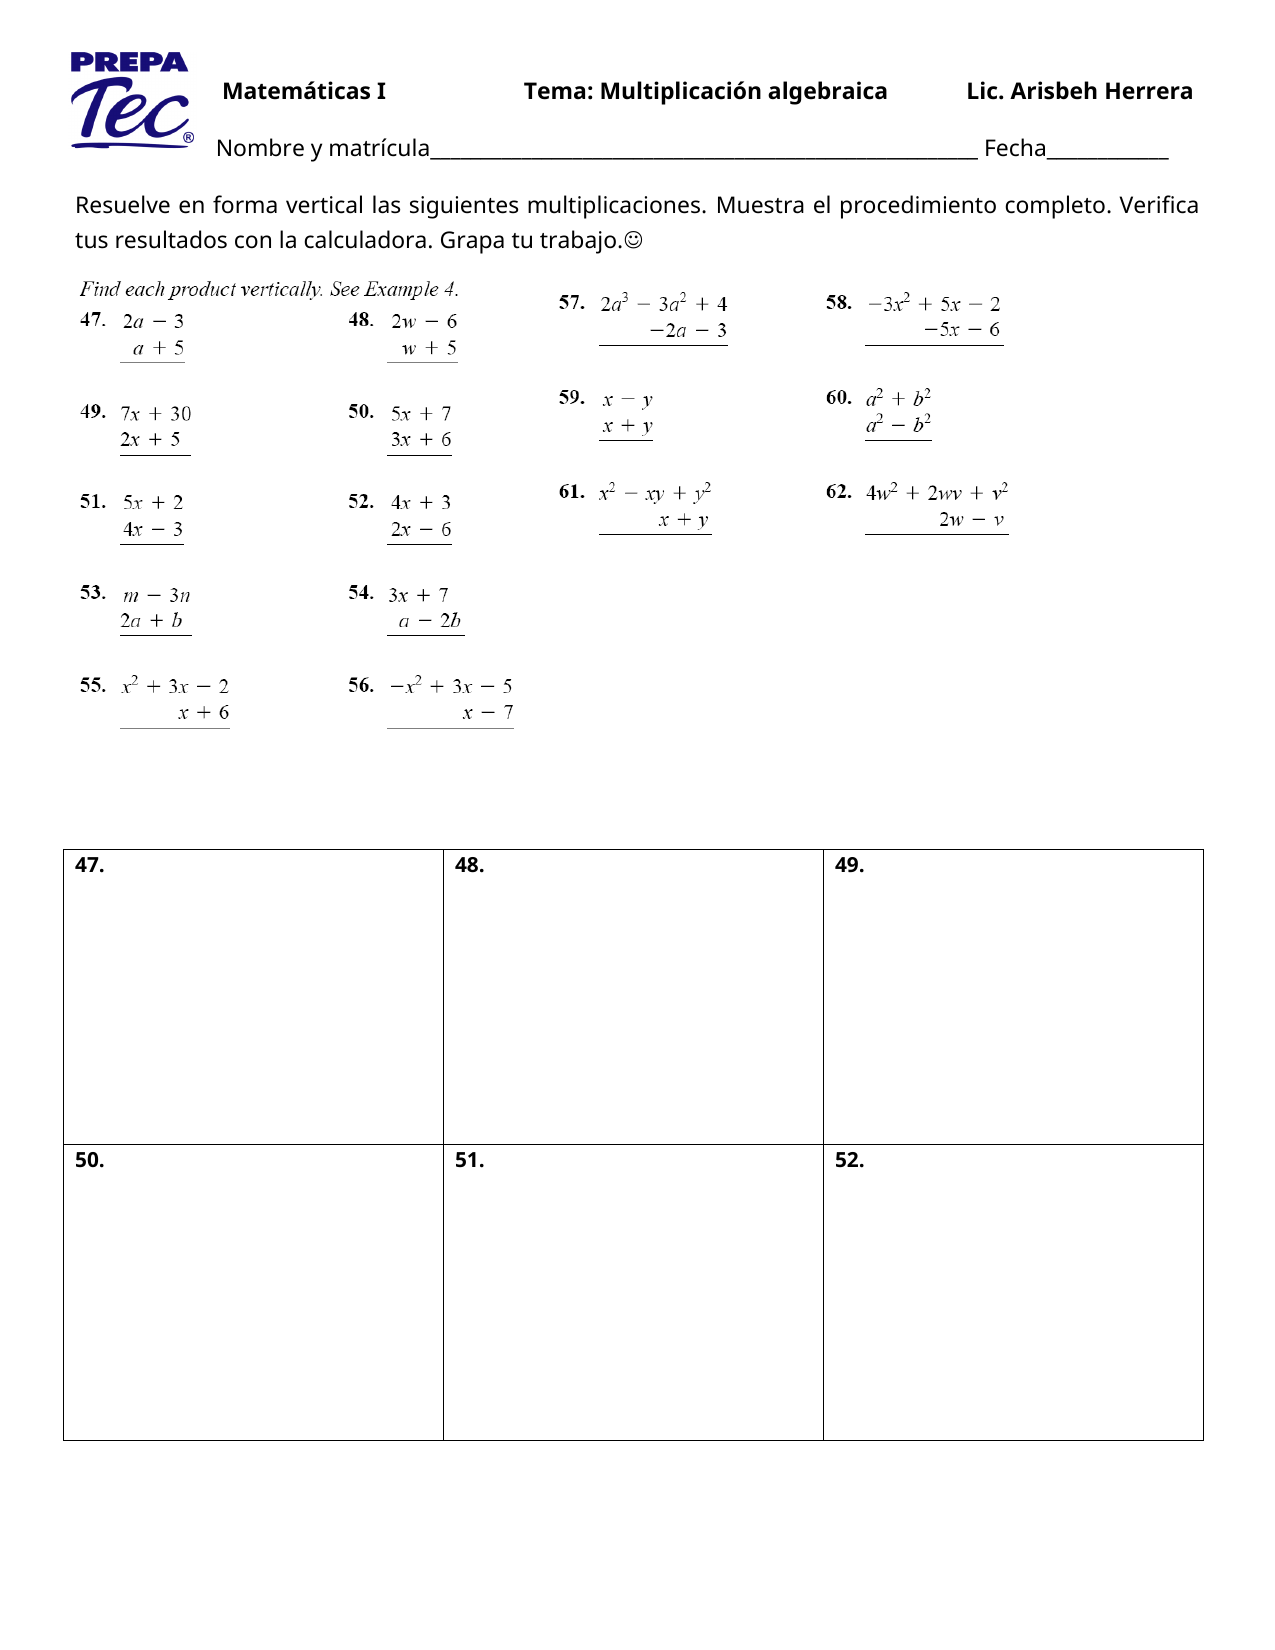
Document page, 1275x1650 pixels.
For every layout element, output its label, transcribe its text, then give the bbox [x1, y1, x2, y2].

picture [549, 278, 1029, 558]
table_cell [64, 1145, 443, 1439]
table_header [64, 850, 443, 1144]
text Resuelve en forma vertical las siguientes multiplicaciones. Muestra el procedimiento completo. Verifica tus resultados con la calculadora. Grapa tu trabajo. [75, 188, 1200, 256]
text Matemáticas I Tema: Multiplicación algebraica Lic. Arisbeh Herrera [197, 75, 1200, 106]
picture [68, 269, 531, 750]
table_header [824, 850, 1203, 1144]
text Nombre y matrícula______________________________________________________ Fecha____________ [75, 132, 1200, 163]
table_header [444, 850, 823, 1144]
picture [68, 52, 197, 149]
table_cell [444, 1145, 823, 1439]
table_cell [824, 1145, 1203, 1439]
